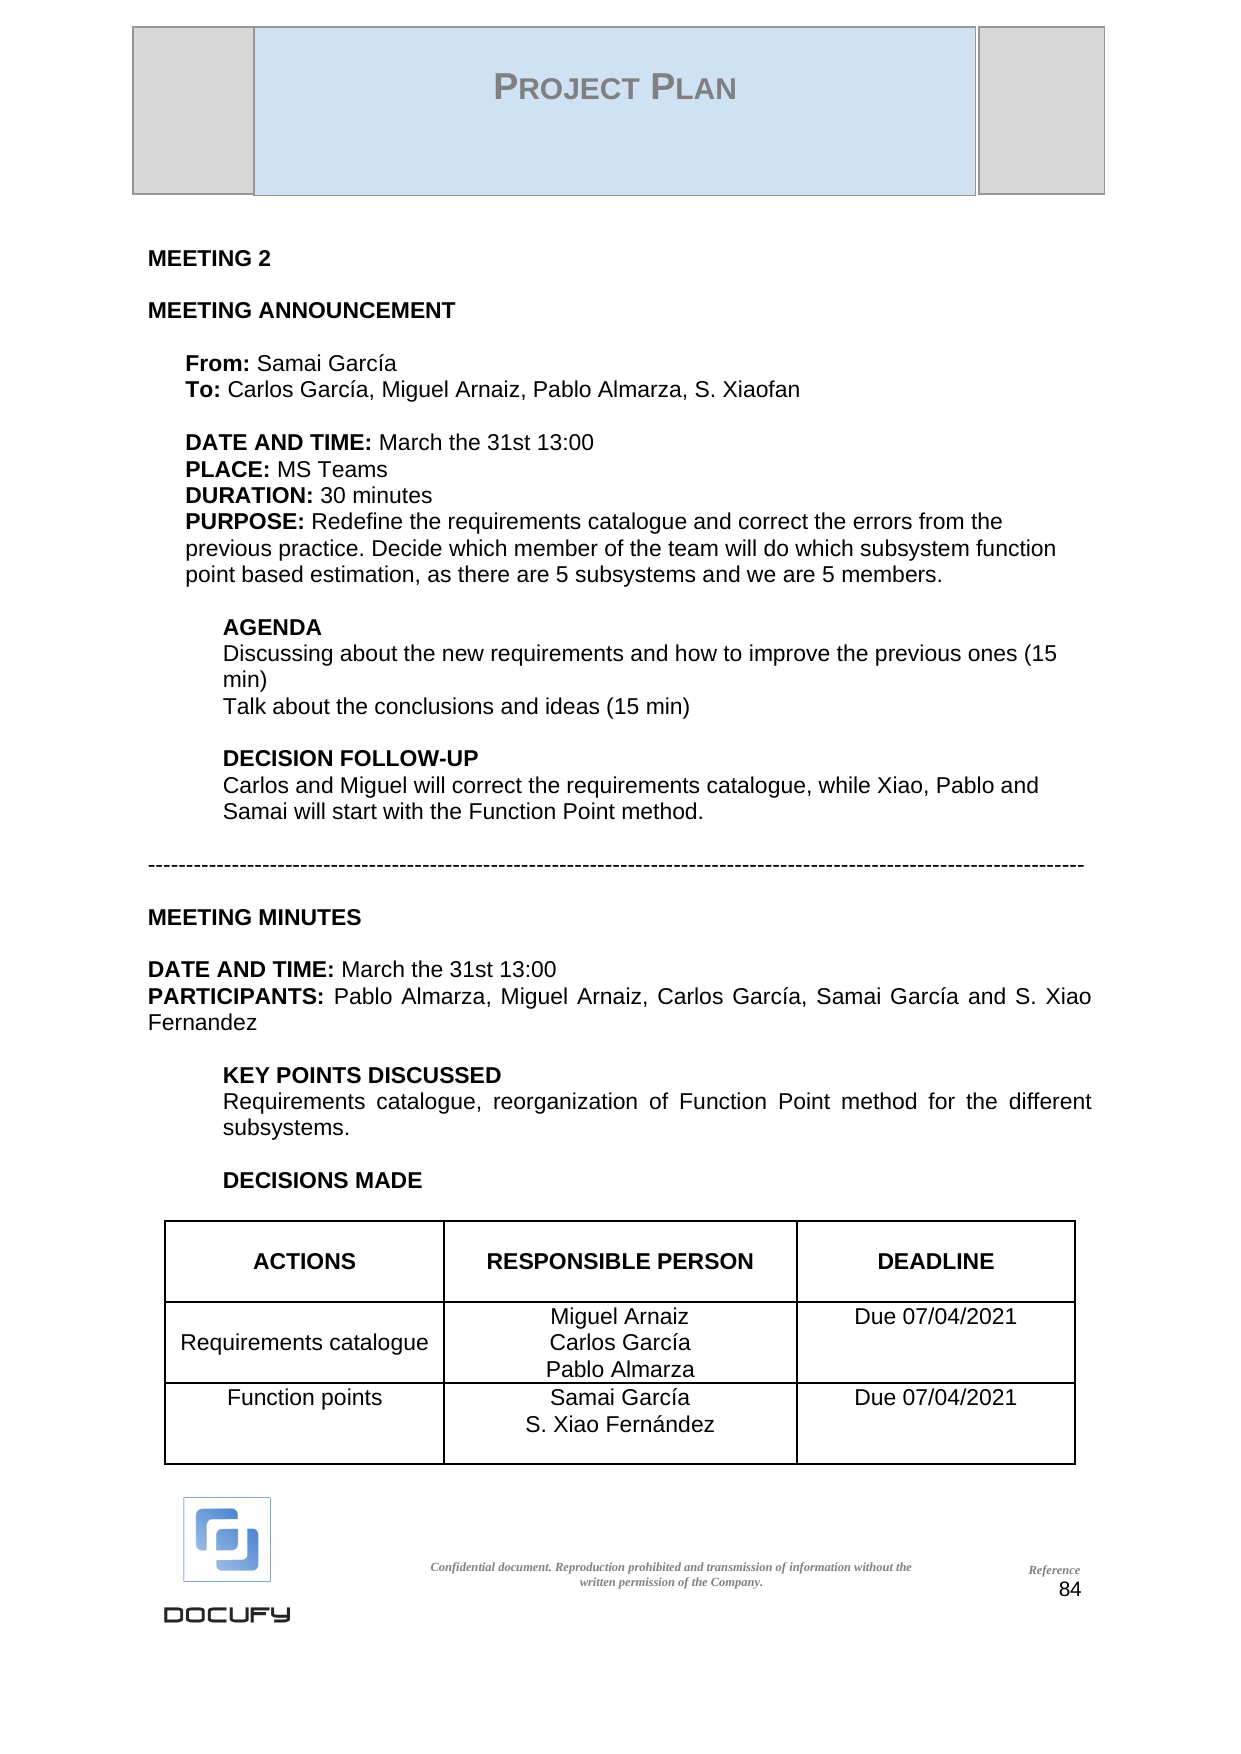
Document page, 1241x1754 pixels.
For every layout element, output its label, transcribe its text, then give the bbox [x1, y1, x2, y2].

text Requirements catalogue, reorganization of Function Point method for the different subsystems. [223, 1088, 1092, 1141]
text MEETING ANNOUNCEMENT [148, 297, 1092, 324]
table_cell Miguel Arnaiz Carlos García Pablo Almarza [445, 1303, 796, 1382]
text KEY POINTS DISCUSSED [223, 1062, 1092, 1088]
text --------------------------------------------------------------------------------------------------------------------------- [148, 851, 1092, 877]
table_cell Due 07/04/2021 [798, 1384, 1074, 1463]
text MEETING 2 [148, 245, 1092, 271]
table_cell Samai García S. Xiao Fernández [445, 1384, 796, 1463]
text AGENDA [223, 614, 1092, 640]
table_cell Function points [166, 1384, 443, 1463]
text Discussing about the new requirements and how to improve the previous ones (15 min) [223, 640, 1092, 693]
text Talk about the conclusions and ideas (15 min) [223, 693, 1092, 719]
text MEETING MINUTES [148, 903, 1092, 930]
text From: Samai García [185, 350, 1092, 376]
text DECISIONS MADE [223, 1167, 1092, 1193]
picture [158, 1494, 297, 1632]
text DATE AND TIME: March the 31st 13:00 [148, 956, 1092, 983]
text PARTICIPANTS: Pablo Almarza, Miguel Arnaiz, Carlos García, Samai García and S. Xiao Fernandez [148, 983, 1092, 1035]
text PLACE: MS Teams [185, 456, 1092, 482]
table_cell Due 07/04/2021 [798, 1303, 1074, 1382]
text To: Carlos García, Miguel Arnaiz, Pablo Almarza, S. Xiaofan [185, 376, 1092, 403]
text DECISION FOLLOW-UP [223, 745, 1092, 772]
text DURATION: 30 minutes [185, 482, 1092, 508]
table_cell Requirements catalogue [166, 1303, 443, 1382]
table_header DEADLINE [798, 1222, 1074, 1301]
table_header ACTIONS [166, 1222, 443, 1301]
table_header RESPONSIBLE PERSON [445, 1222, 796, 1301]
text DATE AND TIME: March the 31st 13:00 [185, 429, 1092, 456]
text Carlos and Miguel will correct the requirements catalogue, while Xiao, Pablo and Samai will start with the Function Point method. [223, 772, 1092, 824]
text PURPOSE: Redefine the requirements catalogue and correct the errors from the previous practice. Decide which member of the team will do which subsystem function point based estimation, as there are 5 subsystems and we are 5 members. [185, 508, 1092, 587]
